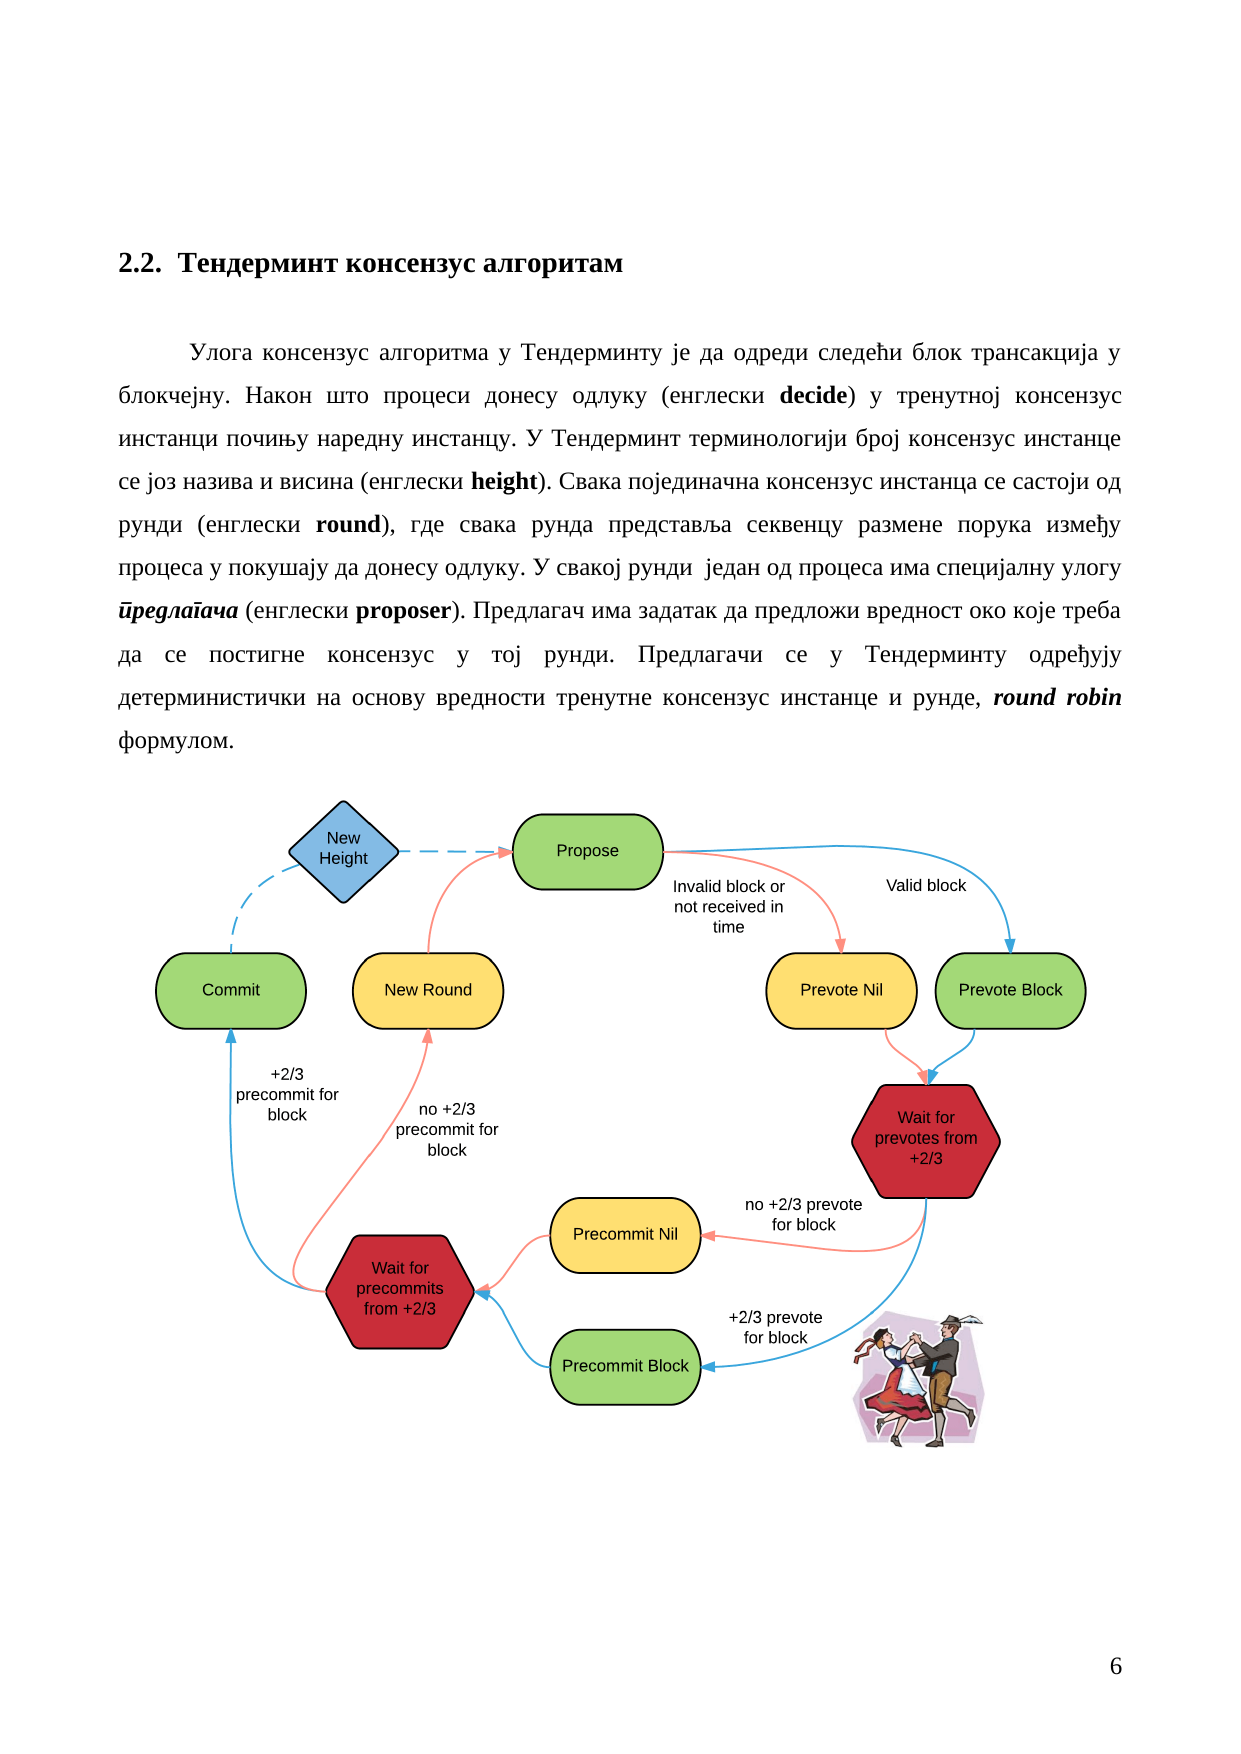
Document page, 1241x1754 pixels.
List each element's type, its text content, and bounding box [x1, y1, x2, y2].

picture [118, 784, 1123, 1488]
text Тендерминт консензус алгоритам [118, 245, 1122, 279]
text Улога консензус алгоритма у Тендерминту је да одреди следећи блок трансакција у блокчејну. Након што процеси донесу одлуку (енглески decide) у тренутној консензус инстанци почињу наредну инстанцу. У Тендерминт терминологији број консензус инстанце се јоз назива и висина (енглески height). Cвака појединачна консензус инстанца се састоји од рунди (енглески round), где свака рунда представља секвенцу размене порука између процеса у покушају да донесу одлуку. У свакој рунди један од процеса има специјалну улогу предлагача (енглески proposer). Предлагач има задатак да предложи вредност око које треба да се постигне консензус у тој рунди. Предлагачи се у Тендерминту одређују детерминистички на основу вредности тренутне консензус инстанце и рунде, round robin формулом. [118, 337, 1122, 754]
